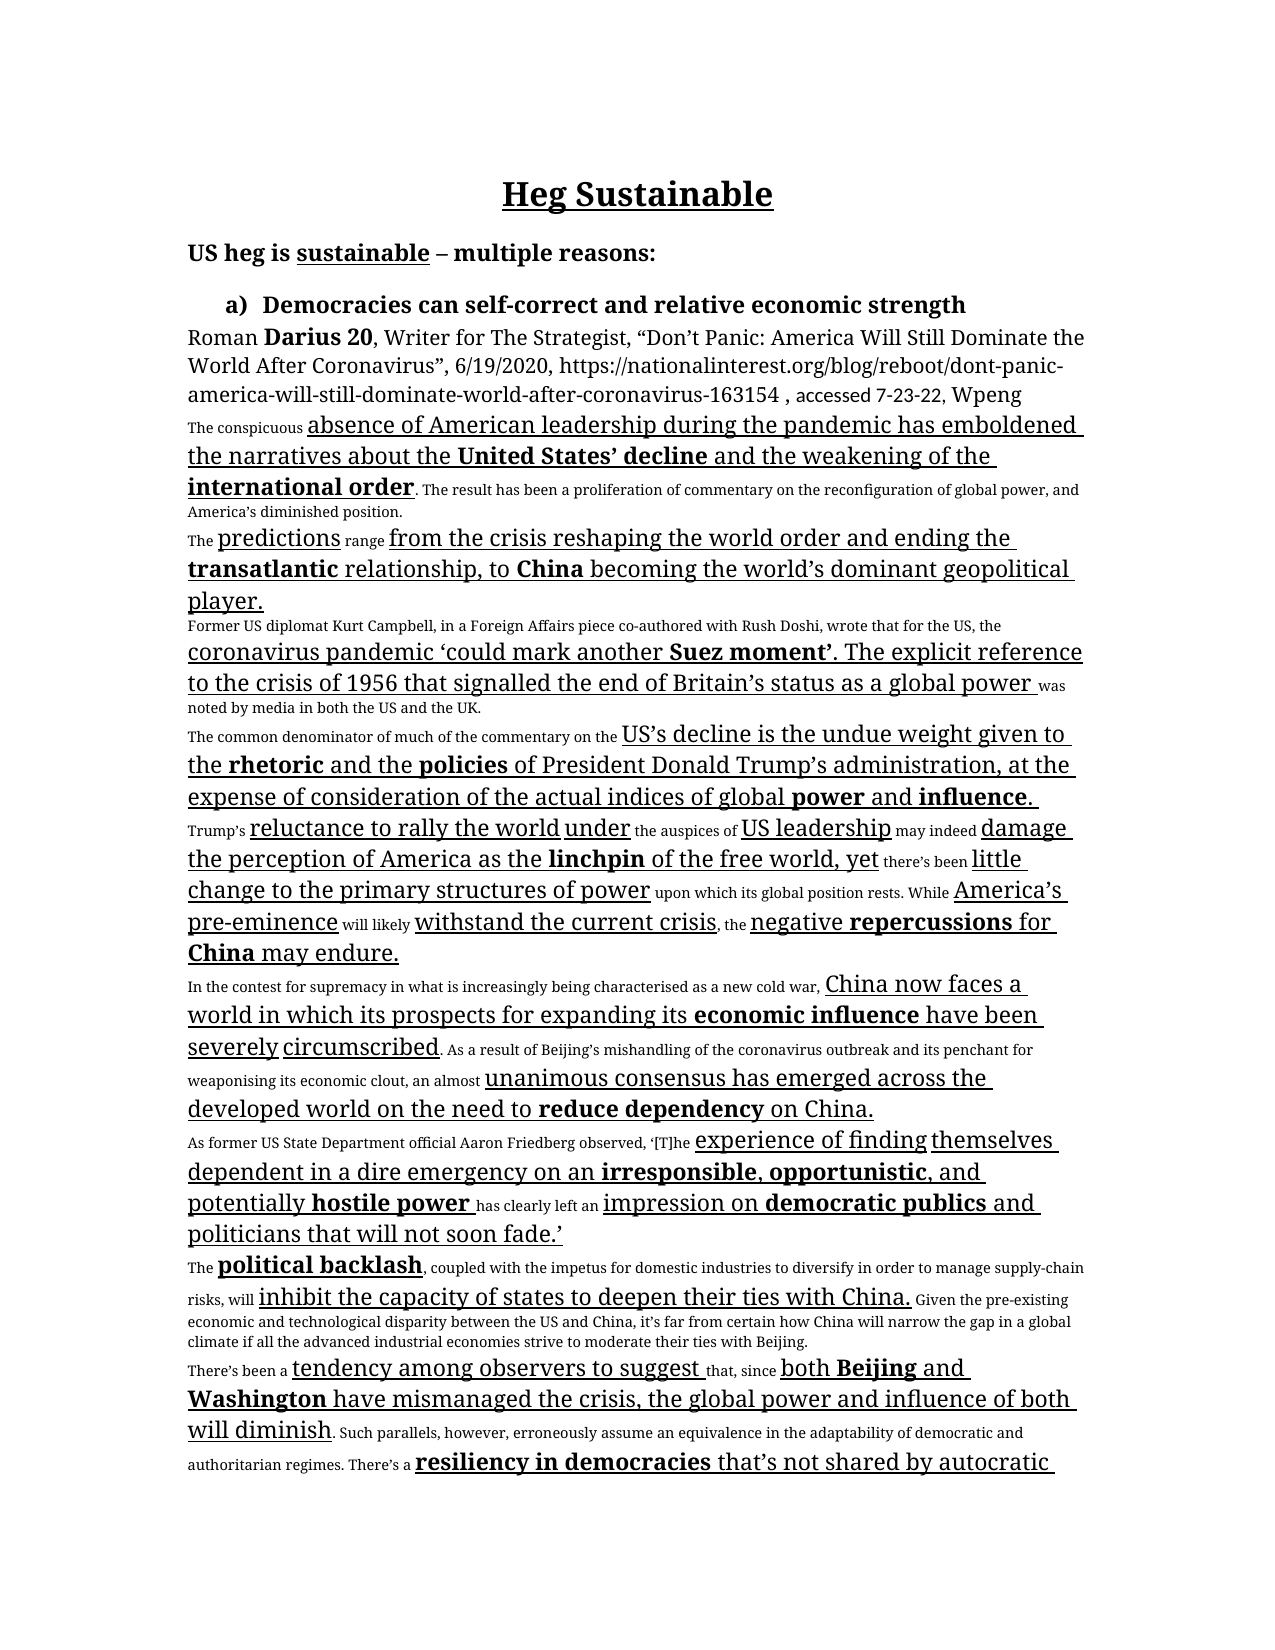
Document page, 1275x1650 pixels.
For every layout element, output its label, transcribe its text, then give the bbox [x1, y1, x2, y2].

subtitle Democracies can self-correct and relative economic strength [225, 289, 1087, 320]
text The predictions range from the crisis reshaping the world order and ending the transatlantic relationship, to China becoming the world’s dominant geopolitical player. [187, 522, 1087, 616]
text Roman Darius 20, Writer for The Strategist, “Don’t Panic: America Will Still Dominate the World After Coronavirus”, 6/19/2020, https://nationalinterest.org/blog/reboot/dont-panic-america-will-still-dominate-world-after-coronavirus-163154 , accessed 7-23-22, Wpeng [187, 320, 1087, 408]
text The common denominator of much of the commentary on the US’s decline is the undue weight given to the rhetoric and the policies of President Donald Trump’s administration, at the expense of consideration of the actual indices of global power and influence. Trump’s reluctance to rally the world under the auspices of US leadership may indeed damage the perception of America as the linchpin of the free world, yet there’s been little change to the primary structures of power upon which its global position rests. While America’s pre-eminence will likely withstand the current crisis, the negative repercussions for China may endure. [187, 718, 1087, 968]
text Former US diplomat Kurt Campbell, in a Foreign Affairs piece co-authored with Rush Doshi, wrote that for the US, the coronavirus pandemic ‘could mark another Suez moment’. The explicit reference to the crisis of 1956 that signalled the end of Britain’s status as a global power was noted by media in both the US and the UK. [187, 616, 1087, 718]
text As former US State Department official Aaron Friedberg observed, ‘[T]he experience of finding themselves dependent in a dire emergency on an irresponsible, opportunistic, and potentially hostile power has clearly left an impression on democratic publics and politicians that will not soon fade.’ [187, 1124, 1087, 1249]
subtitle Heg Sustainable [187, 171, 1087, 216]
subtitle US heg is sustainable – multiple reasons: [187, 237, 1087, 268]
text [187, 1352, 1087, 1477]
text In the contest for supremacy in what is increasingly being characterised as a new cold war, China now faces a world in which its prospects for expanding its economic influence have been severely circumscribed. As a result of Beijing’s mishandling of the coronavirus outbreak and its penchant for weaponising its economic clout, an almost unanimous consensus has emerged across the developed world on the need to reduce dependency on China. [187, 968, 1087, 1124]
text The political backlash, coupled with the impetus for domestic industries to diversify in order to manage supply-chain risks, will inhibit the capacity of states to deepen their ties with China. Given the pre-existing economic and technological disparity between the US and China, it’s far from certain how China will narrow the gap in a global climate if all the advanced industrial economies strive to moderate their ties with Beijing. [187, 1249, 1087, 1352]
text The conspicuous absence of American leadership during the pandemic has emboldened the narratives about the United States’ decline and the weakening of the international order. The result has been a proliferation of commentary on the reconfiguration of global power, and America’s diminished position. [187, 408, 1087, 522]
